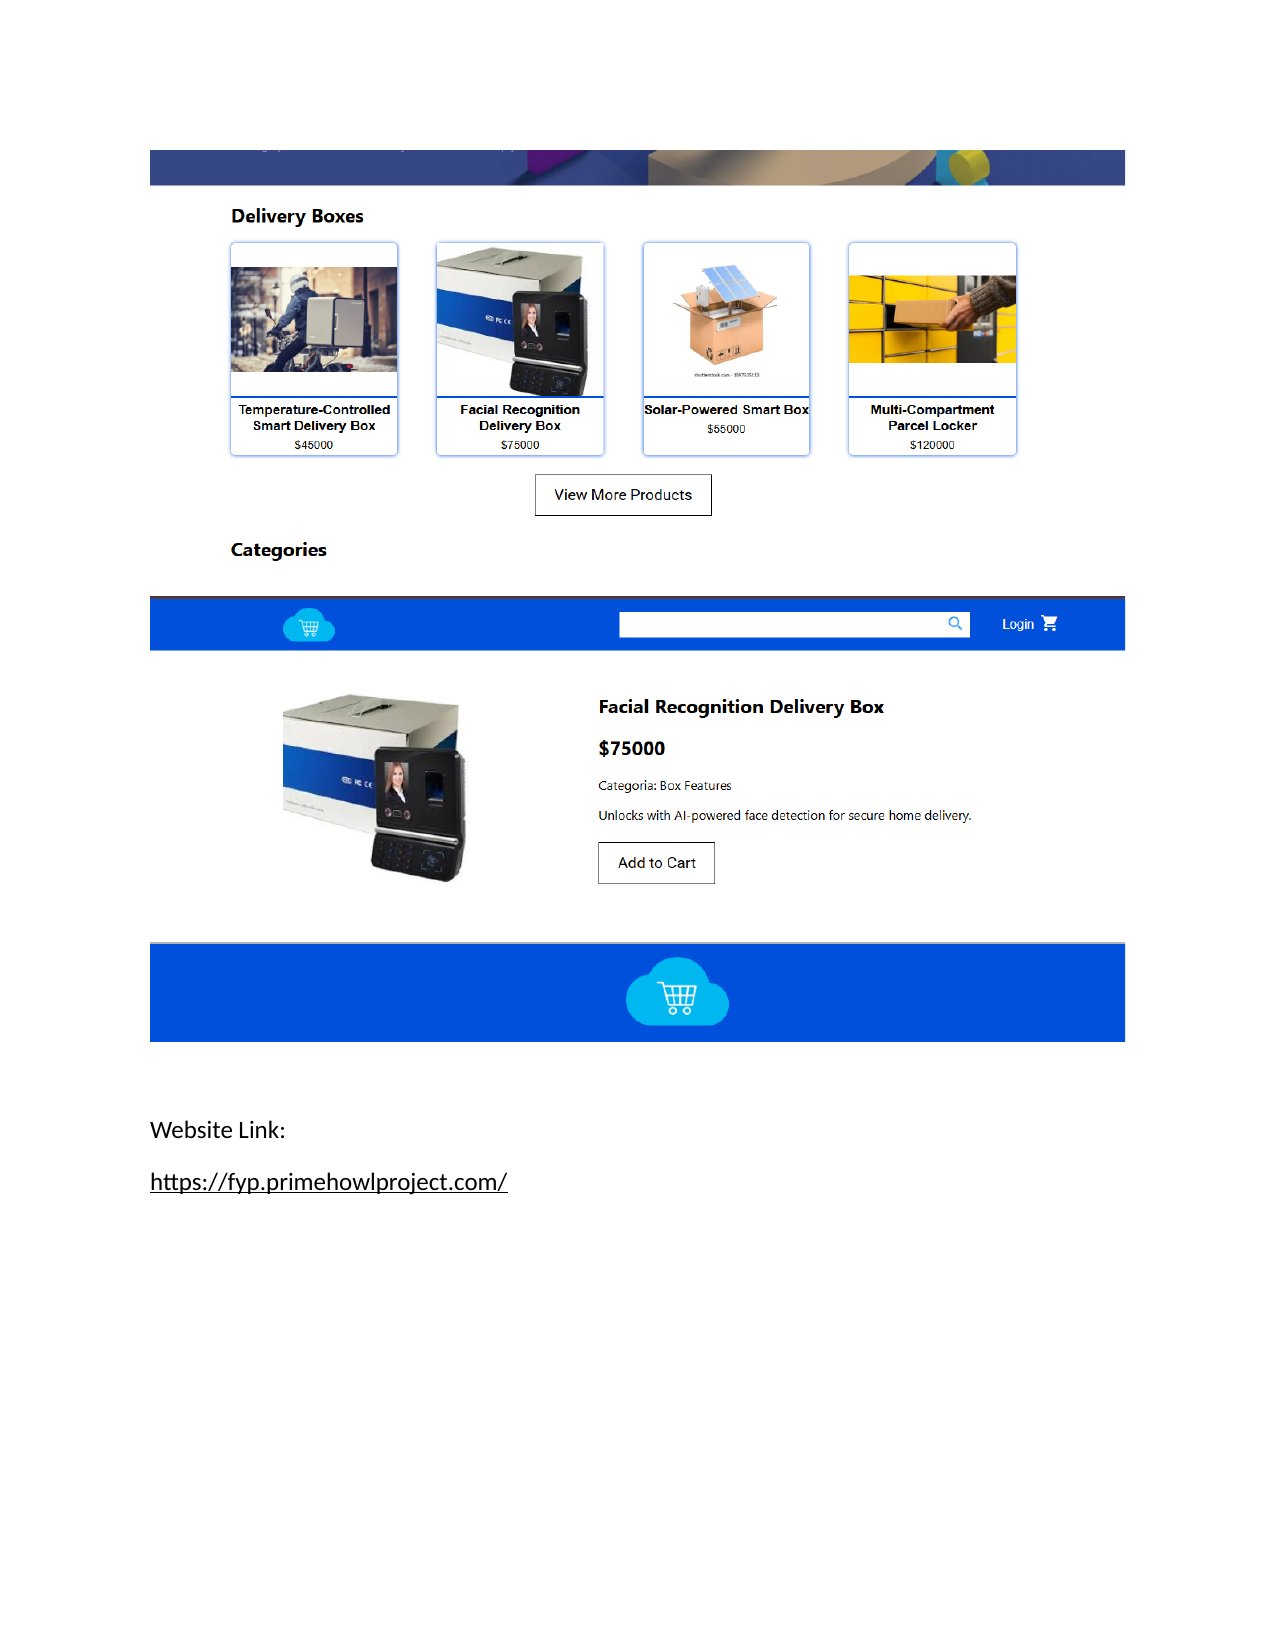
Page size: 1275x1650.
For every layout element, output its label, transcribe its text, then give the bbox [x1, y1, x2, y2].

text https://fyp.primehowlproject.com/ [150, 1166, 1125, 1196]
picture [150, 150, 1125, 576]
picture [150, 596, 1125, 1042]
text Website Link: [150, 1114, 1125, 1144]
